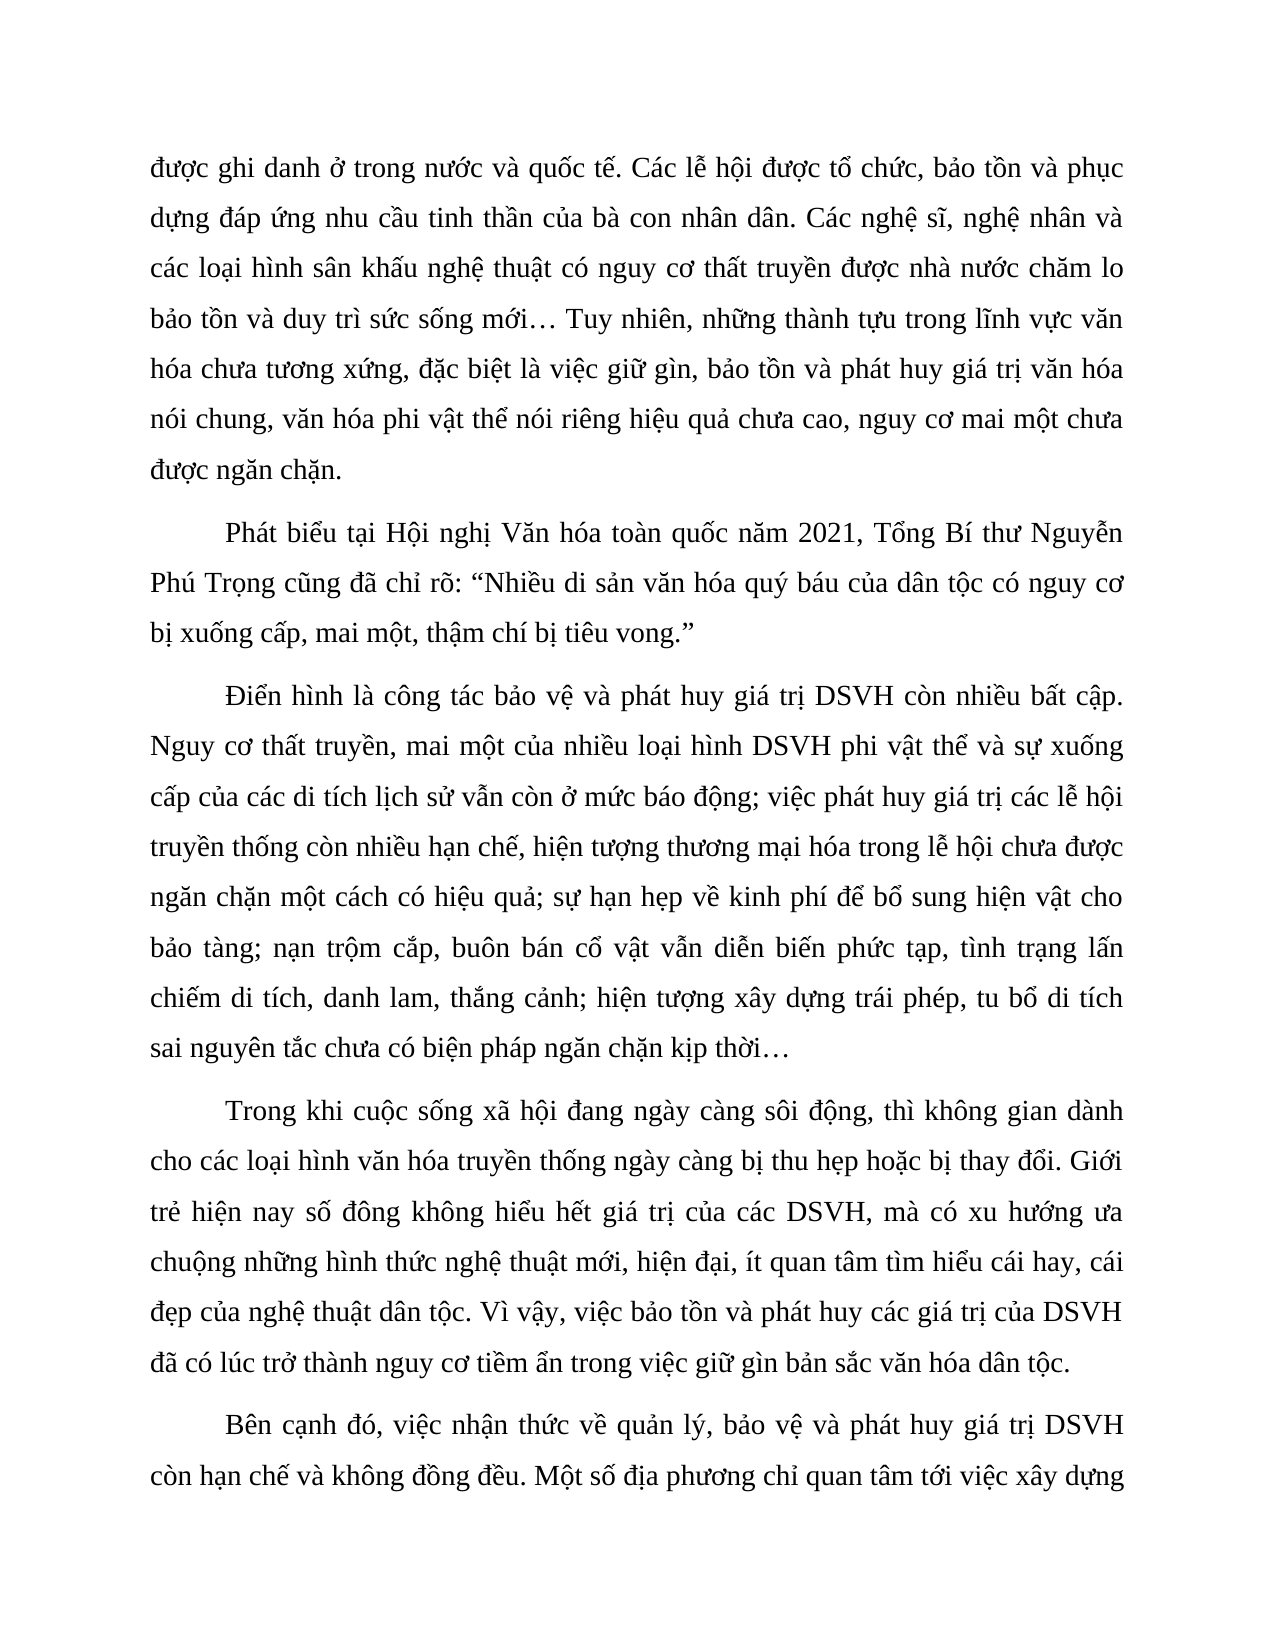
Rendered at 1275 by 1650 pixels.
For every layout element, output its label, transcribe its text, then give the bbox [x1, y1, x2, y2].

text Điển hình là công tác bảo vệ và phát huy giá trị DSVH còn nhiều bất cập. Nguy cơ thất truyền, mai một của nhiều loại hình DSVH phi vật thể và sự xuống cấp của các di tích lịch sử vẫn còn ở mức báo động; việc phát huy giá trị các lễ hội truyền thống còn nhiều hạn chế, hiện tượng thương mại hóa trong lễ hội chưa được ngăn chặn một cách có hiệu quả; sự hạn hẹp về kinh phí để bổ sung hiện vật cho bảo tàng; nạn trộm cắp, buôn bán cổ vật vẫn diễn biến phức tạp, tình trạng lấn chiếm di tích, danh lam, thắng cảnh; hiện tượng xây dựng trái phép, tu bổ di tích sai nguyên tắc chưa có biện pháp ngăn chặn kịp thời… [150, 678, 1125, 1064]
text Phát biểu tại Hội nghị Văn hóa toàn quốc năm 2021, Tổng Bí thư Nguyễn Phú Trọng cũng đã chỉ rõ: “Nhiều di sản văn hóa quý báu của dân tộc có nguy cơ bị xuống cấp, mai một, thậm chí bị tiêu vong.” [150, 515, 1125, 649]
text Trong khi cuộc sống xã hội đang ngày càng sôi động, thì không gian dành cho các loại hình văn hóa truyền thống ngày càng bị thu hẹp hoặc bị thay đổi. Giới trẻ hiện nay số đông không hiểu hết giá trị của các DSVH, mà có xu hướng ưa chuộng những hình thức nghệ thuật mới, hiện đại, ít quan tâm tìm hiểu cái hay, cái đẹp của nghệ thuật dân tộc. Vì vậy, việc bảo tồn và phát huy các giá trị của DSVH đã có lúc trở thành nguy cơ tiềm ẩn trong việc giữ gìn bản sắc văn hóa dân tộc. [150, 1093, 1125, 1378]
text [150, 150, 1125, 485]
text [150, 1407, 1125, 1491]
